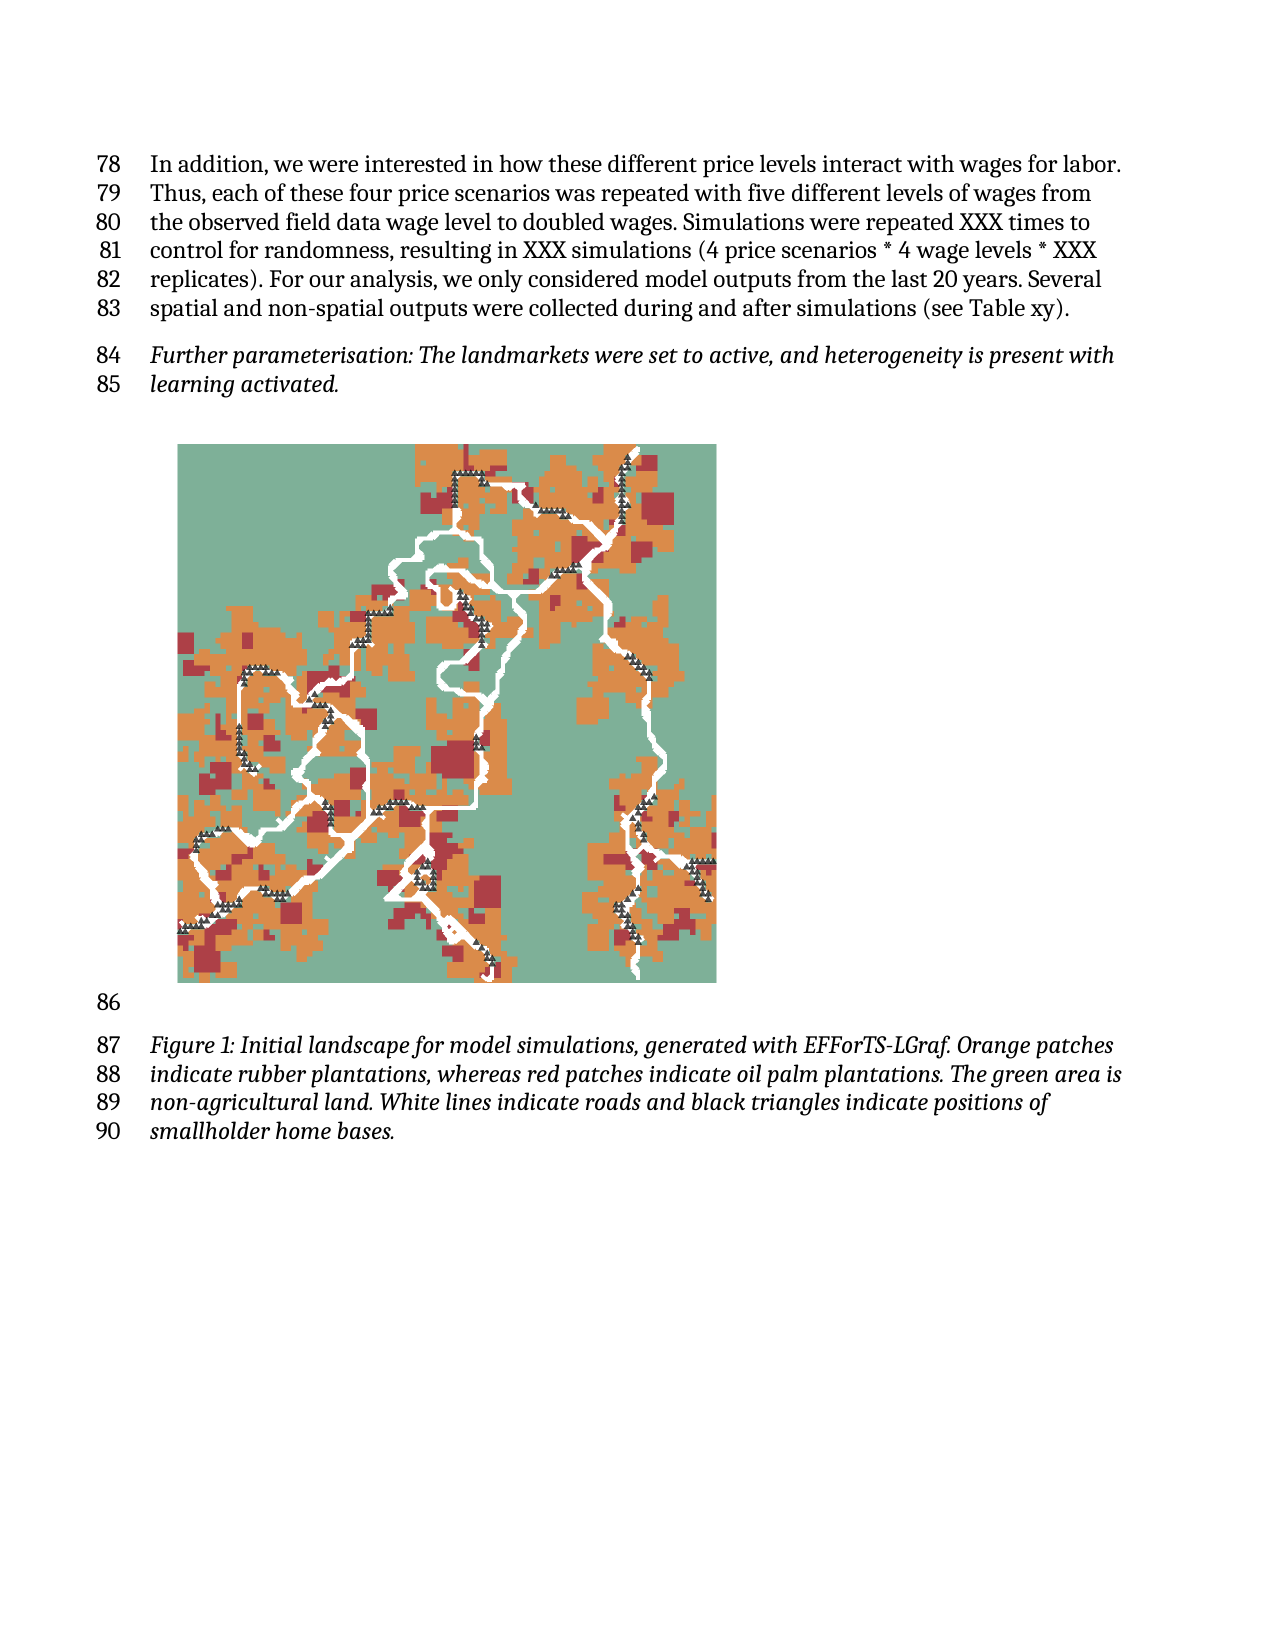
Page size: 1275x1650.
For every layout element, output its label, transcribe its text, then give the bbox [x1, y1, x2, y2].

picture [150, 417, 743, 1010]
text In addition, we were interested in how these different price levels interact with wages for labor. Thus, each of these four price scenarios was repeated with five different levels of wages from the observed field data wage level to doubled wages. Simulations were repeated XXX times to control for randomness, resulting in XXX simulations (4 price scenarios * 4 wage levels * XXX replicates). For our analysis, we only considered model outputs from the last 20 years. Several spatial and non-spatial outputs were collected during and after simulations (see Table xy). [150, 150, 1125, 322]
text Further parameterisation: The landmarkets were set to active, and heterogeneity is present with learning activated. [150, 341, 1125, 399]
text Figure 1: Initial landscape for model simulations, generated with EFForTS-LGraf. Orange patches indicate rubber plantations, whereas red patches indicate oil palm plantations. The green area is non-agricultural land. White lines indicate roads and black triangles indicate positions of smallholder home bases. [150, 1031, 1125, 1146]
